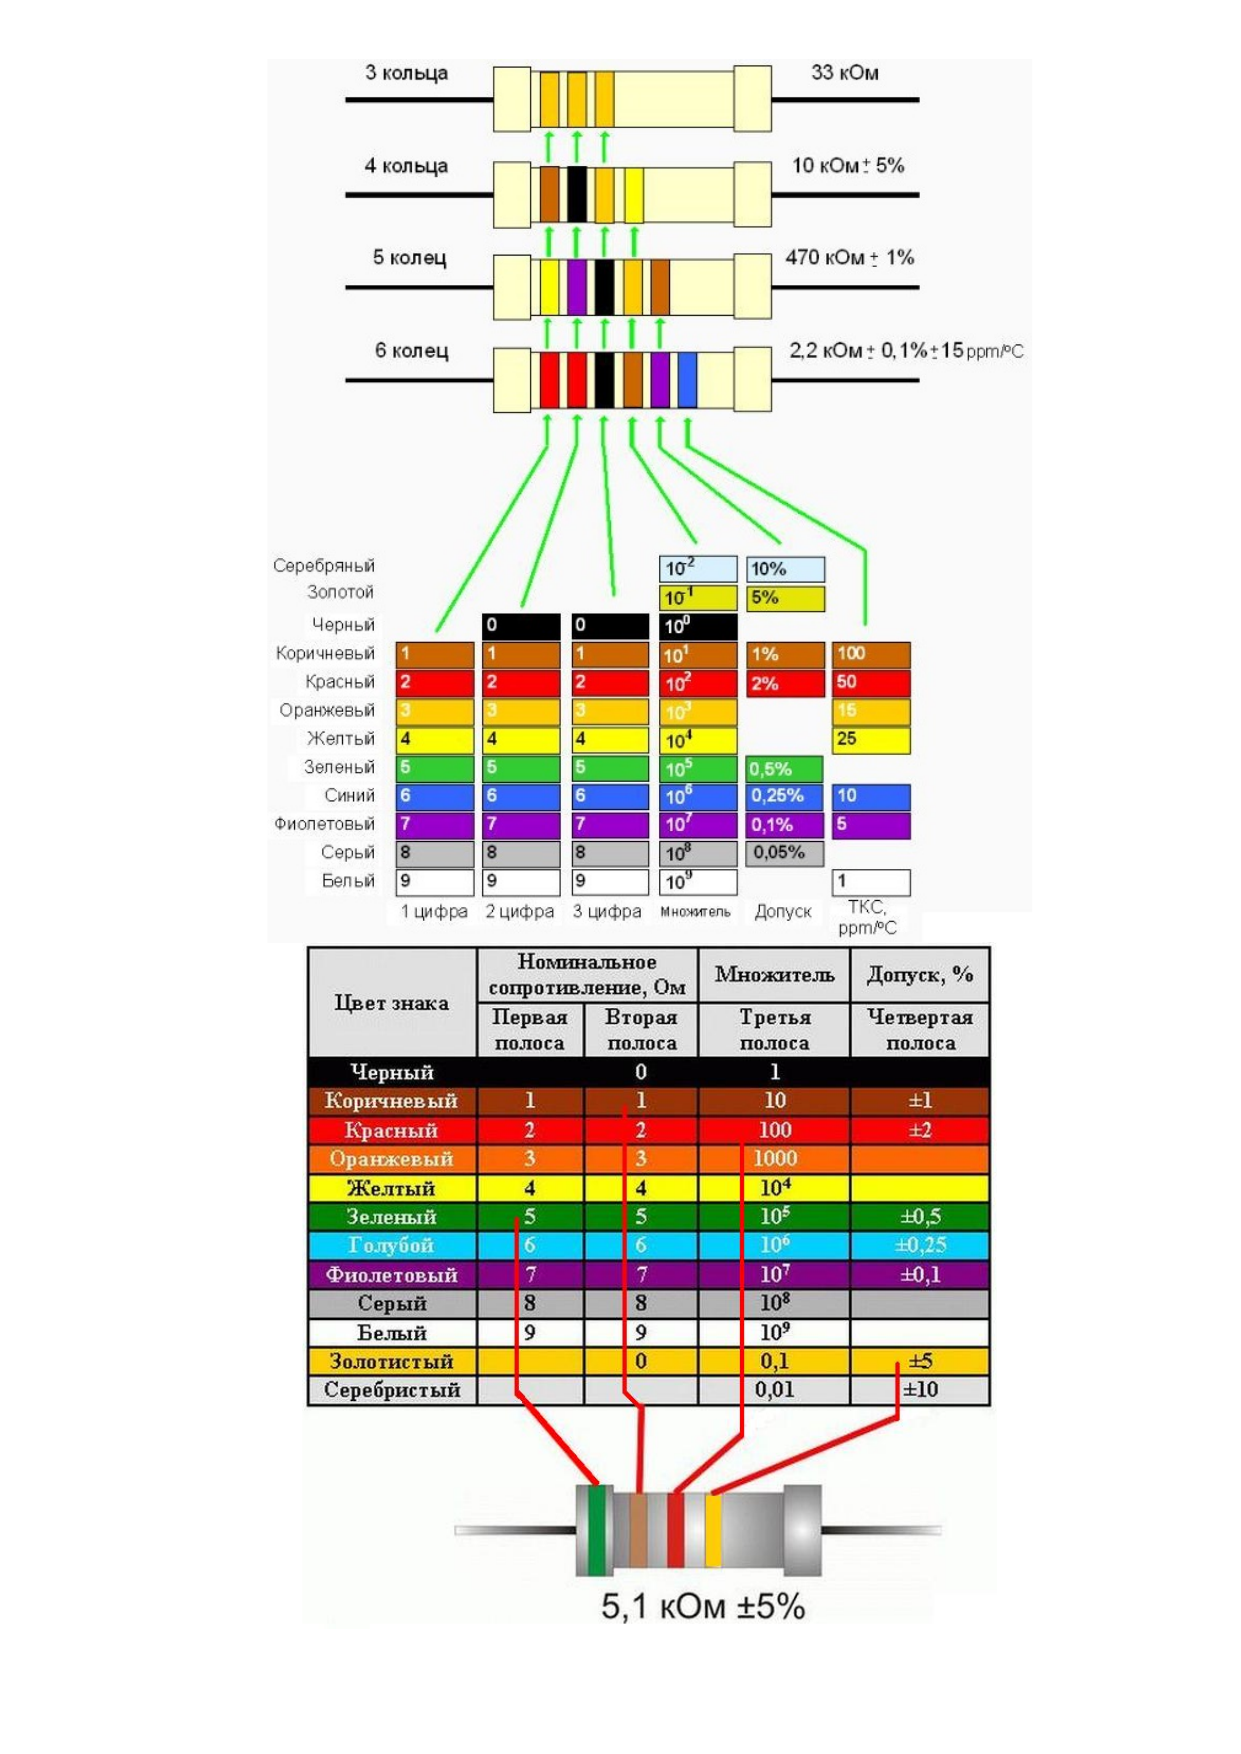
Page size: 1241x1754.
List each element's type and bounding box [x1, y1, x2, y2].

picture [267, 59, 1033, 1629]
